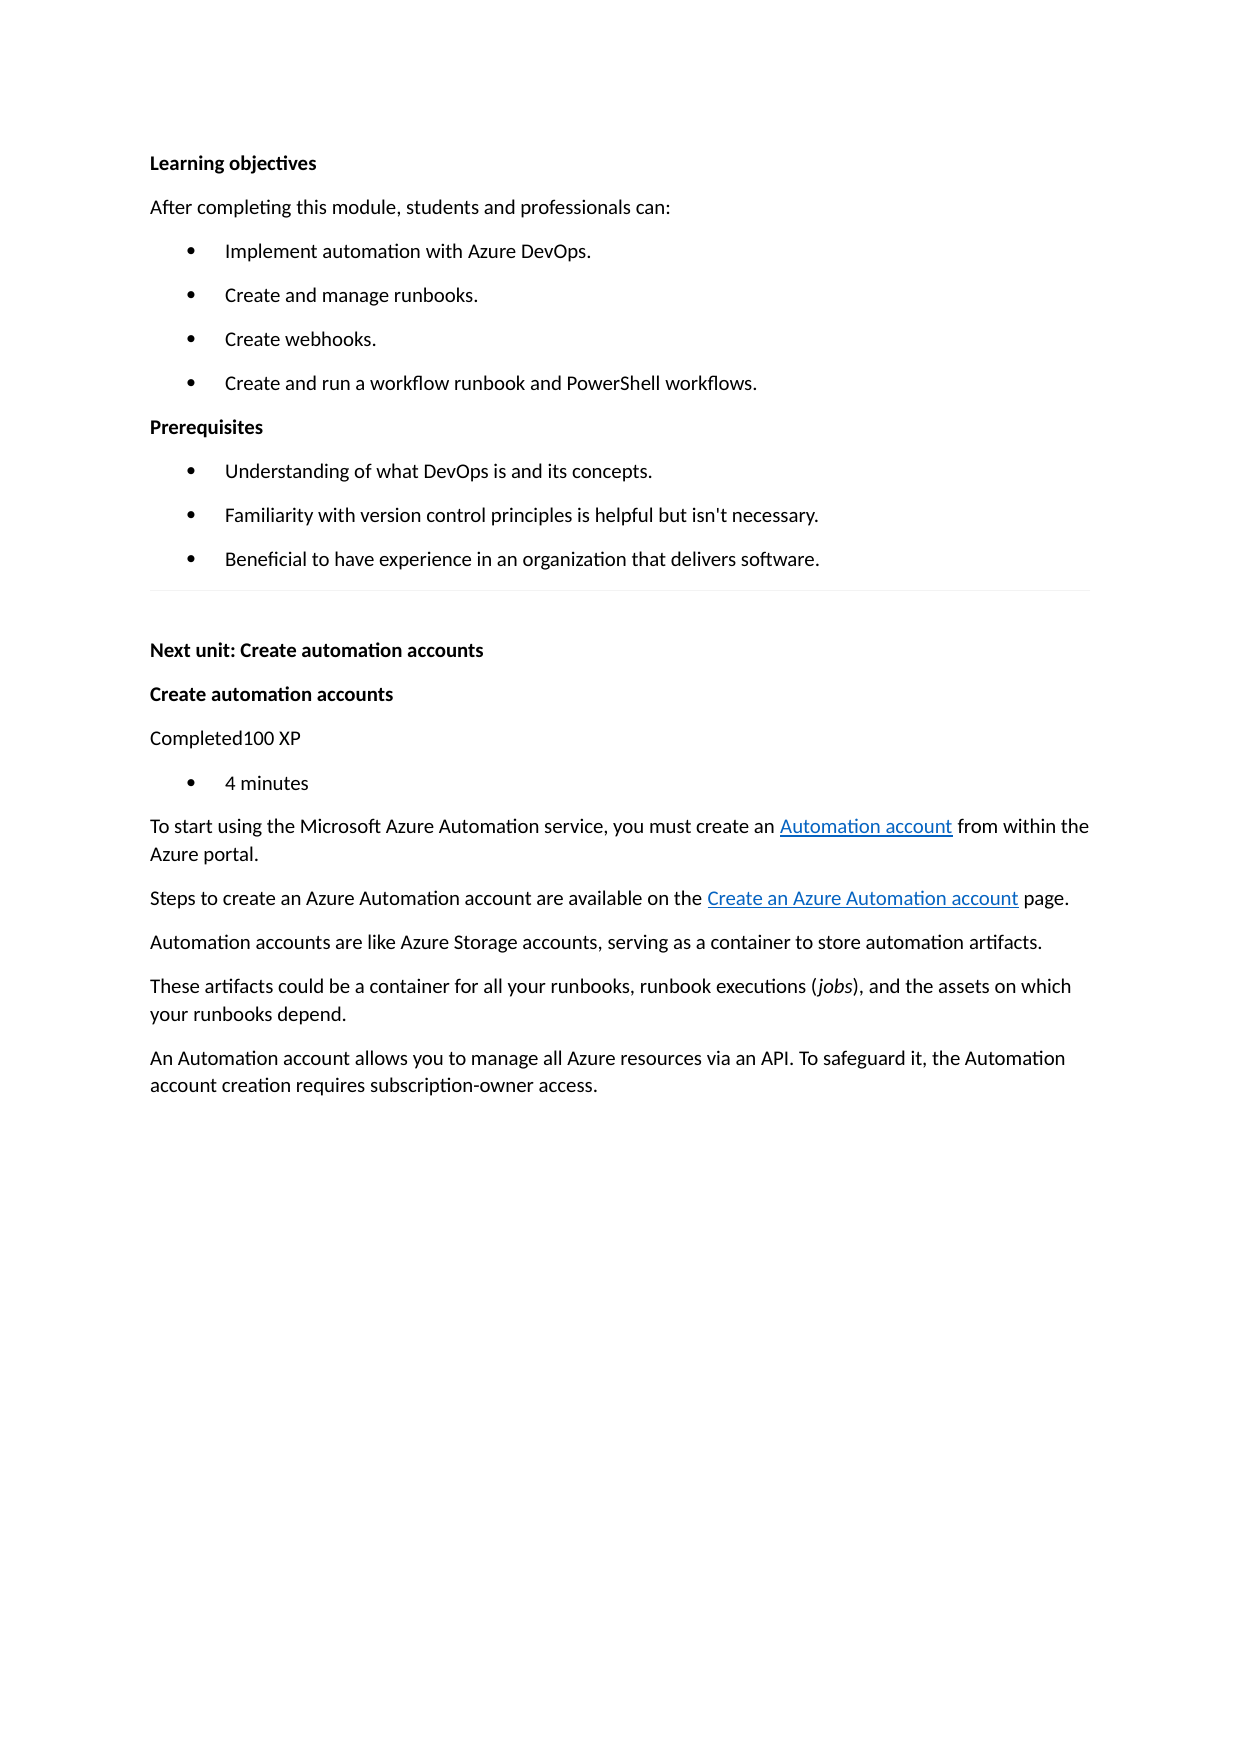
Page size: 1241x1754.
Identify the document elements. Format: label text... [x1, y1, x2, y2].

text To start using the Microsoft Azure Automation service, you must create an Automation account from within the Azure portal. [150, 814, 1090, 867]
list Create and run a workflow runbook and PowerShell workflows. [187, 370, 1090, 396]
text Completed100 XP [150, 726, 1090, 751]
list Beneficial to have experience in an organization that delivers software. [187, 547, 1090, 572]
list Understanding of what DevOps is and its concepts. [187, 458, 1090, 484]
text Next unit: Create automation accounts [150, 637, 1090, 663]
list Create and manage runbooks. [187, 282, 1090, 308]
text Learning objectives [150, 150, 1090, 175]
text Create automation accounts [150, 682, 1090, 707]
text Prerequisites [150, 414, 1090, 440]
list 4 minutes [187, 770, 1090, 795]
text An Automation account allows you to manage all Azure resources via an API. To safeguard it, the Automation account creation requires subscription-owner access. [150, 1045, 1090, 1098]
list Create webhooks. [187, 326, 1090, 352]
text These artifacts could be a container for all your runbooks, runbook executions (jobs), and the assets on which your runbooks depend. [150, 973, 1090, 1026]
text Automation accounts are like Azure Storage accounts, serving as a container to store automation artifacts. [150, 929, 1090, 955]
text Steps to create an Azure Automation account are available on the Create an Azure Automation account page. [150, 885, 1090, 911]
list Implement automation with Azure DevOps. [187, 238, 1090, 263]
text After completing this module, students and professionals can: [150, 194, 1090, 219]
list Familiarity with version control principles is helpful but isn't necessary. [187, 502, 1090, 528]
